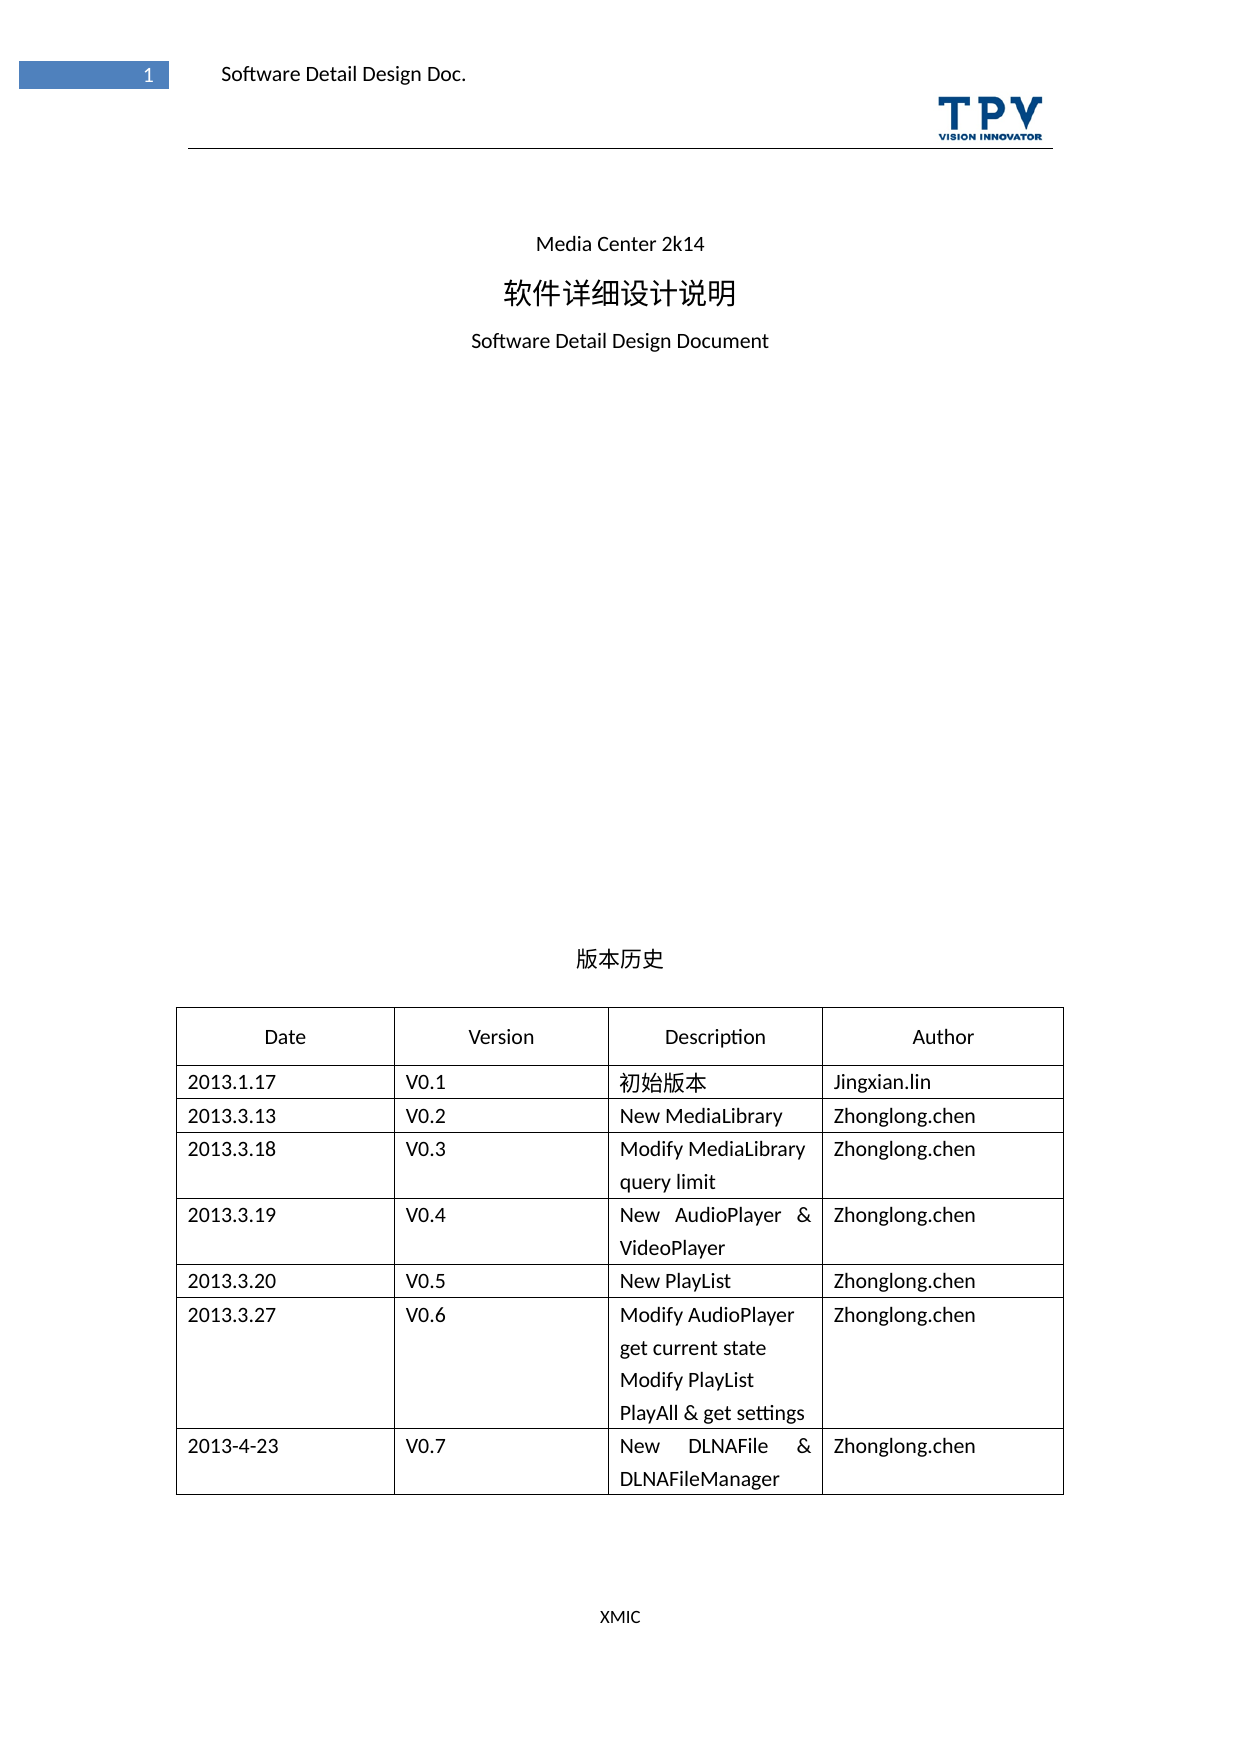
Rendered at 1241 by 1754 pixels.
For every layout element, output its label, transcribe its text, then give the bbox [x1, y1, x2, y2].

table_cell 2013.3.13 [177, 1099, 394, 1132]
picture [923, 88, 1053, 146]
table_header Version [395, 1008, 608, 1064]
table_cell 2013.3.19 [177, 1199, 394, 1264]
table_cell Zhonglong.chen [823, 1133, 1063, 1198]
text Software Detail Design Document [187, 324, 1053, 357]
table_cell V0.4 [395, 1199, 608, 1264]
table_cell Zhonglong.chen [823, 1265, 1063, 1297]
text Media Center 2k14 [187, 227, 1053, 259]
table_cell V0.5 [395, 1265, 608, 1297]
table_cell Jingxian.lin [823, 1066, 1063, 1098]
table_cell New AudioPlayer & VideoPlayer [609, 1199, 822, 1264]
text 软件详细设计说明 [187, 259, 1053, 324]
table_cell New DLNAFile & DLNAFileManager [609, 1429, 822, 1494]
table_header Author [823, 1008, 1063, 1064]
table_cell Modify MediaLibrary query limit [609, 1133, 822, 1198]
table_cell 2013.3.27 [177, 1298, 394, 1428]
table_cell 2013.3.20 [177, 1265, 394, 1297]
table_header Date [177, 1008, 394, 1064]
table_cell New MediaLibrary [609, 1099, 822, 1132]
table_cell V0.1 [395, 1066, 608, 1098]
table_cell V0.3 [395, 1133, 608, 1198]
table_cell New PlayList [609, 1265, 822, 1297]
table_cell V0.2 [395, 1099, 608, 1132]
table_header Description [609, 1008, 822, 1064]
text 版本历史 [187, 942, 1053, 974]
table_cell Zhonglong.chen [823, 1199, 1063, 1264]
table_cell 2013-4-23 [177, 1429, 394, 1494]
table_cell Zhonglong.chen [823, 1429, 1063, 1494]
table_cell 2013.1.17 [177, 1066, 394, 1098]
table_cell Modify AudioPlayer get current state Modify PlayList PlayAll & get settings [609, 1298, 822, 1428]
table_cell 初始版本 [609, 1066, 822, 1098]
table_cell Zhonglong.chen [823, 1298, 1063, 1428]
table_cell Zhonglong.chen [823, 1099, 1063, 1132]
table_cell 2013.3.18 [177, 1133, 394, 1198]
table_cell V0.7 [395, 1429, 608, 1494]
table_cell V0.6 [395, 1298, 608, 1428]
